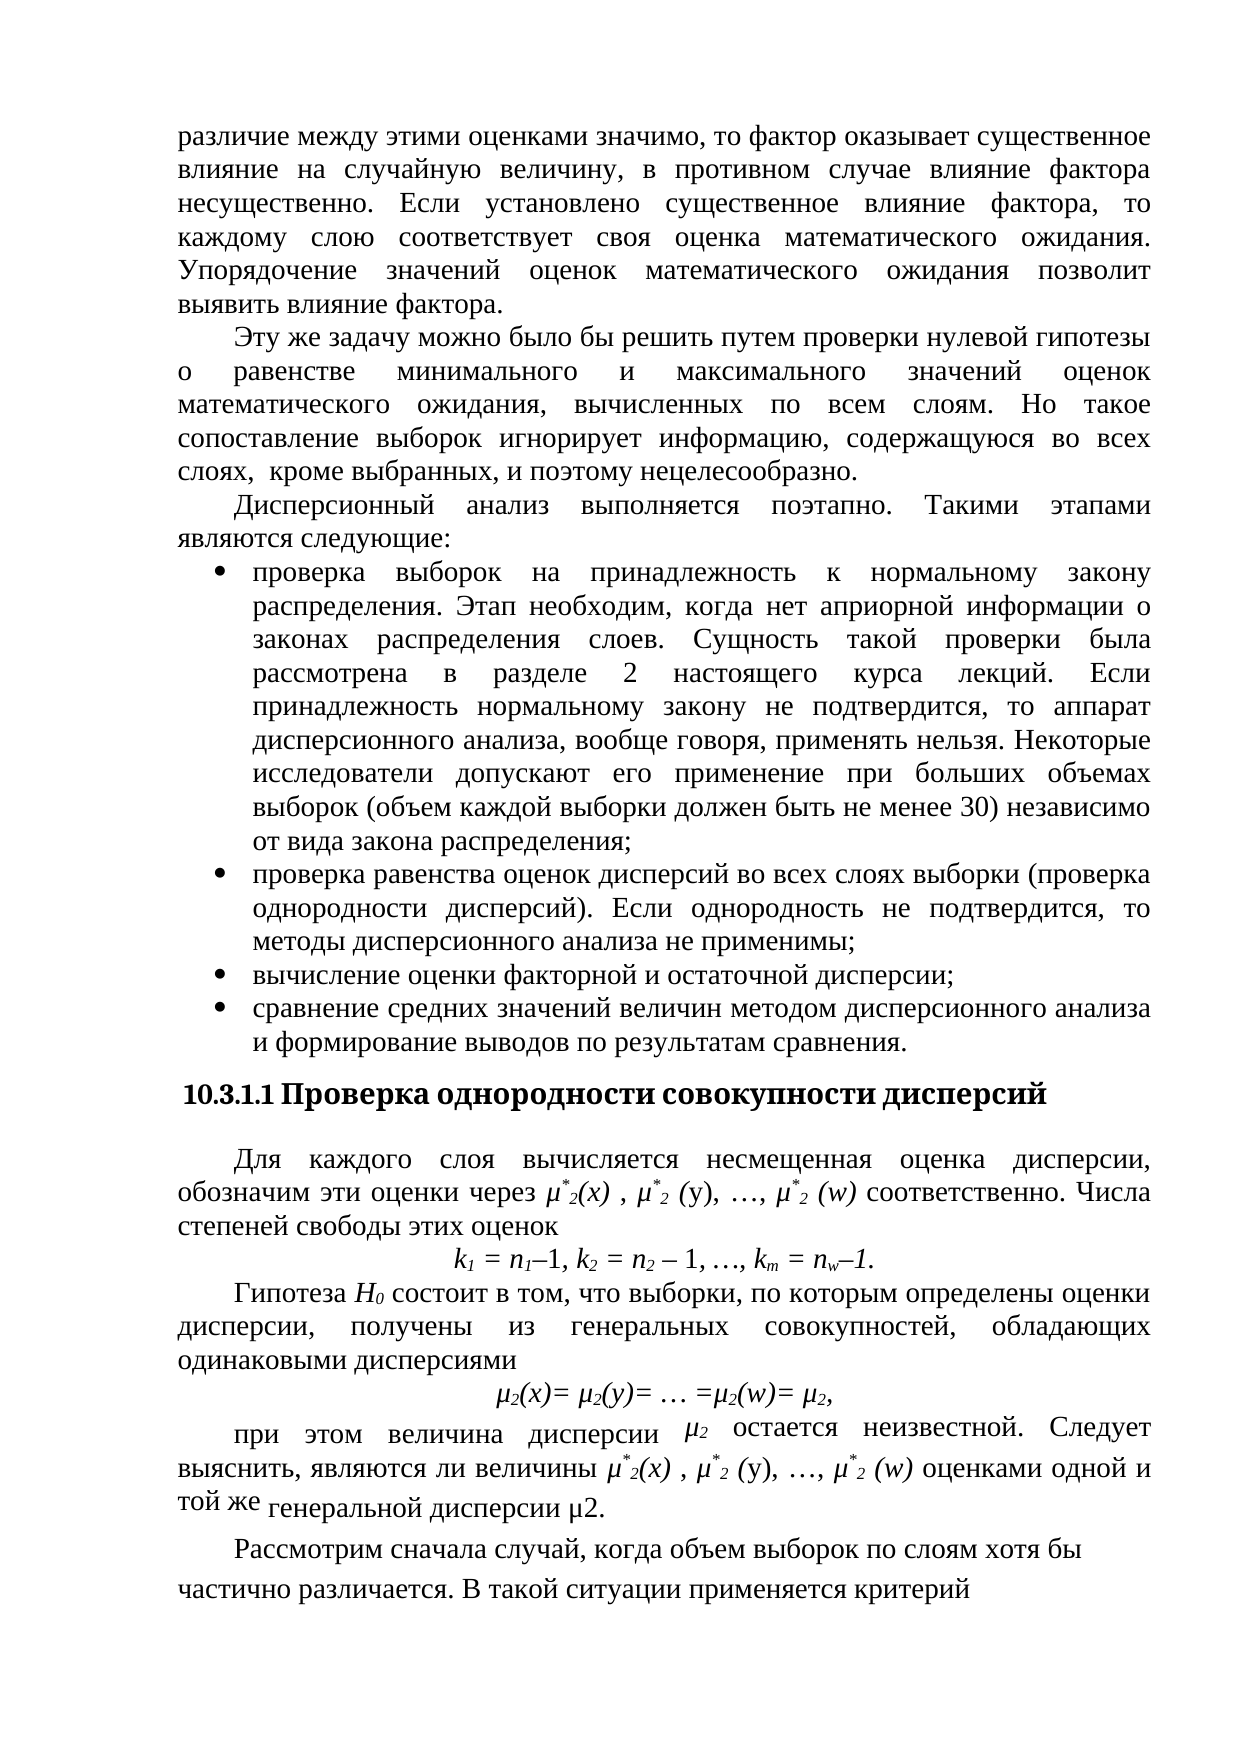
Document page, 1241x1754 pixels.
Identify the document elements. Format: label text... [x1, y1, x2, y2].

list сравнение средних значений величин методом дисперсионного анализа и формирование выводов по результатам сравнения. [215, 991, 1152, 1058]
text Дисперсионный анализ выполняется поэтапно. Такими этапами являются следующие: [177, 487, 1152, 554]
list проверка равенства оценок дисперсий во всех слоях выборки (проверка однородности дисперсий). Если однородность не подтвердится, то методы дисперсионного анализа не применимы; [215, 856, 1152, 957]
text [177, 1524, 1152, 1605]
text Для каждого слоя вычисляется несмещенная оценка дисперсии, обозначим эти оценки через μ*2(x) , μ*2 (y), …, μ*2 (w) соответственно. Числа степеней свободы этих оценок [177, 1141, 1152, 1241]
text Эту же задачу можно было бы решить путем проверки нулевой гипотезы о равенстве минимального и максимального значений оценок математического ожидания, вычисленных по всем слоям. Но такое сопоставление выборок игнорирует информацию, содержащуюся во всех слоях, кроме выбранных, и поэтому нецелесообразно. [177, 319, 1152, 487]
list проверка выборок на принадлежность к нормальному закону распределения. Этап необходим, когда нет априорной информации о законах распределения слоев. Сущность такой проверки была рассмотрена в разделе 2 настоящего курса лекций. Если принадлежность нормальному закону не подтвердится, то аппарат дисперсионного анализа, вообще говоря, применять нельзя. Некоторые исследователи допускают его применение при больших объемах выборок (объем каждой выборки должен быть не менее 30) независимо от вида закона распределения; [215, 554, 1152, 856]
text Гипотеза Н0 состоит в том, что выборки, по которым определены оценки дисперсии, получены из генеральных совокупностей, обладающих одинаковыми дисперсиями [177, 1275, 1152, 1376]
text μ2(x)= μ2(y)= … =μ2(w)= μ2, [177, 1376, 1152, 1409]
text при этом величина дисперсии μ2 остается неизвестной. Следует выяснить, являются ли величины μ*2(x) , μ*2 (y), …, μ*2 (w) оценками одной и той же генеральной дисперсии μ2. [177, 1409, 1152, 1524]
text k1 = п1–1, k2 = п2 – 1, …, kт = пw–1. [177, 1241, 1152, 1275]
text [177, 118, 1152, 319]
list вычисление оценки факторной и остаточной дисперсии; [215, 957, 1152, 991]
subtitle 10.3.1.1 Проверка однородности совокупности дисперсий [177, 1078, 1152, 1112]
